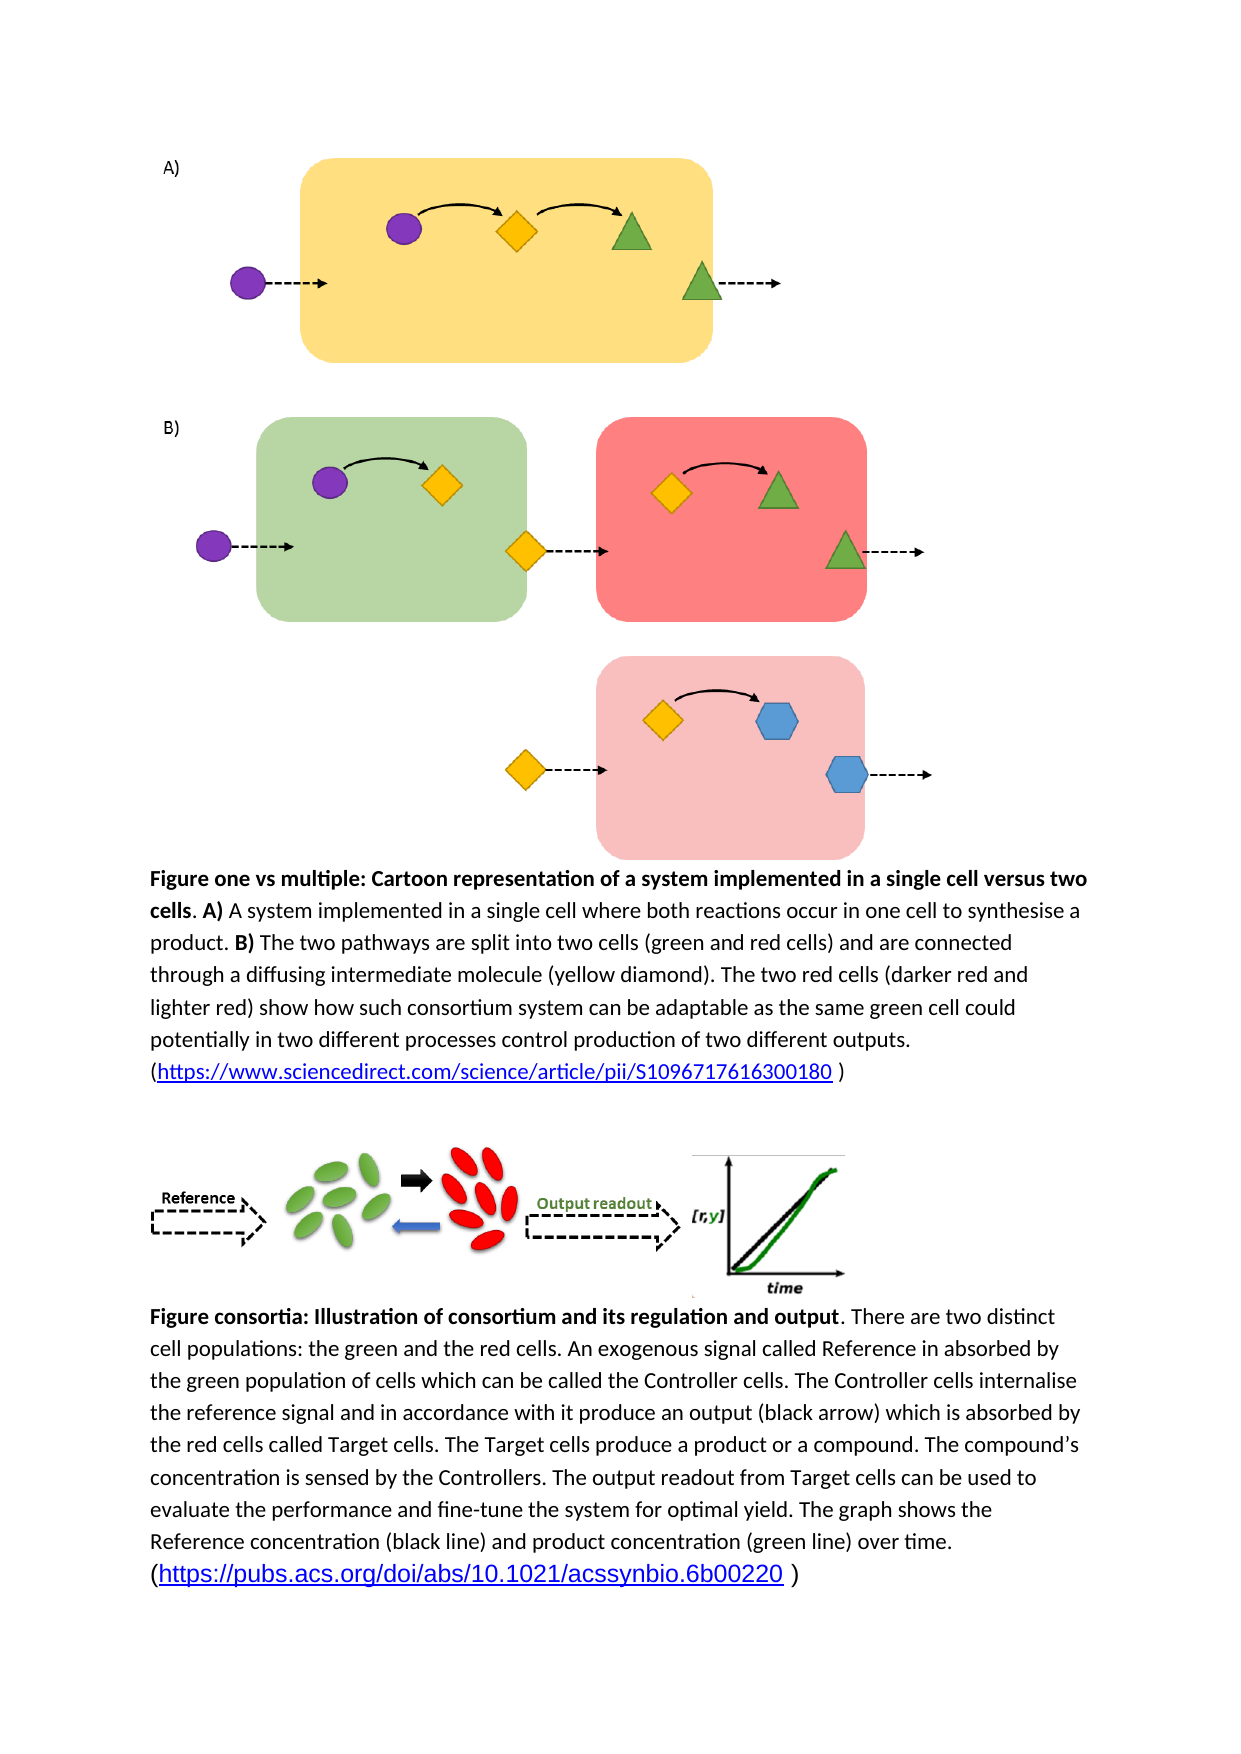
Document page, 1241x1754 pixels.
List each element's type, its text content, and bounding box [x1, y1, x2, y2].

subtitle Figure consortia: Illustration of consortium and its regulation and output. There are two distinct cell populations: the green and the red cells. An exogenous signal called Reference in absorbed by the green population of cells which can be called the Controller cells. The Controller cells internalise the reference signal and in accordance with it produce an output (black arrow) which is absorbed by the red cells called Target cells. The Target cells produce a product or a compound. The compound’s concentration is sensed by the Controllers. The output readout from Target cells can be used to evaluate the performance and fine-tune the system for optimal yield. The graph shows the Reference concentration (black line) and product concentration (green line) over time. [150, 1302, 1090, 1555]
picture [150, 1143, 846, 1298]
text (https://pubs.acs.org/doi/abs/10.1021/acssynbio.6b00220 ) [150, 1559, 1090, 1588]
subtitle Figure one vs multiple: Cartoon representation of a system implemented in a single cell versus two cells. A) A system implemented in a single cell where both reactions occur in one cell to synthesise a product. B) The two pathways are split into two cells (green and red cells) and are connected through a diffusing intermediate molecule (yellow diamond). The two red cells (darker red and lighter red) show how such consortium system can be adaptable as the same green cell could potentially in two different processes control production of two different outputs. (https://www.sciencedirect.com/science/article/pii/S1096717616300180 ) [150, 864, 1090, 1085]
picture [150, 150, 942, 860]
